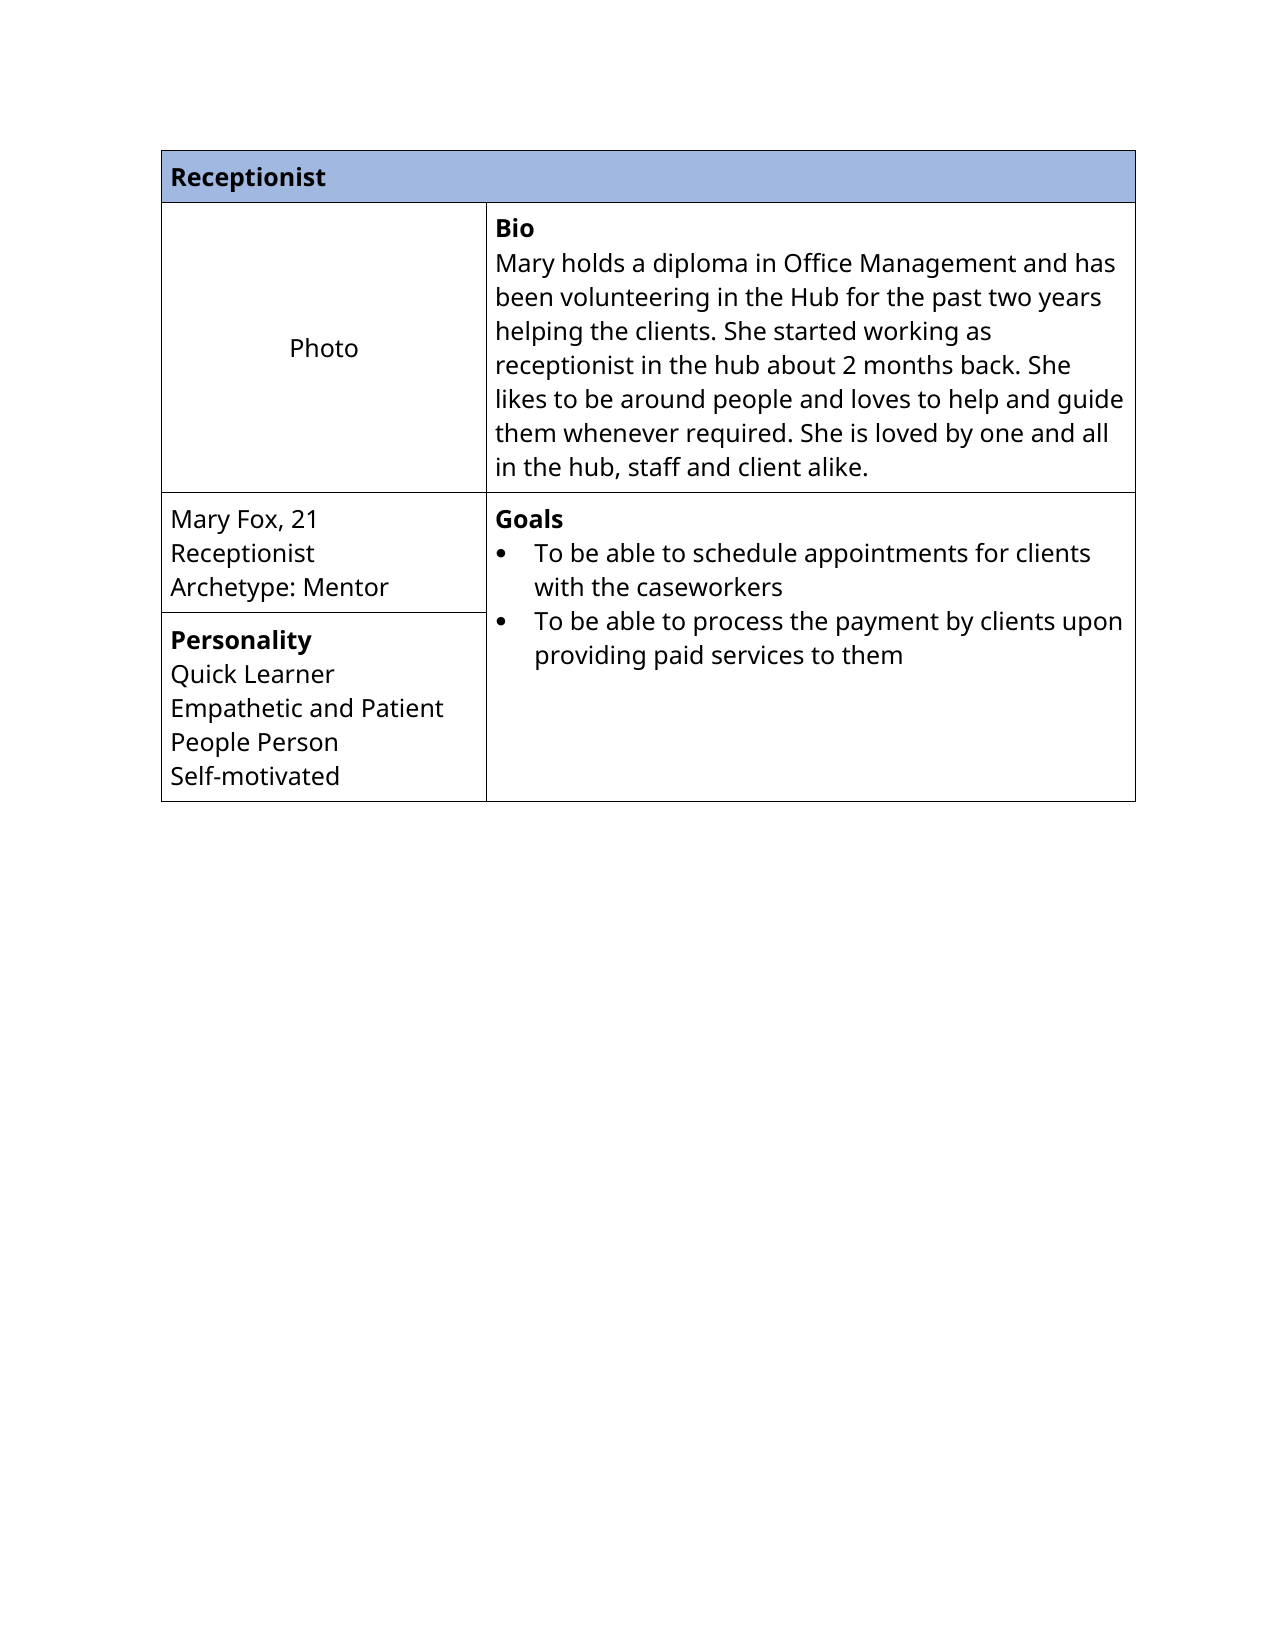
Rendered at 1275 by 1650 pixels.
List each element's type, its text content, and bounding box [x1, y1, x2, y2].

table_header Receptionist [162, 151, 1135, 202]
table_cell Mary Fox, 21 Receptionist Archetype: Mentor [162, 493, 486, 612]
table_cell Goals To be able to schedule appointments for clients with the caseworkers To be able to process the payment by clients upon providing paid services to them [487, 493, 1135, 801]
table_cell Photo [162, 203, 486, 492]
table_cell Bio Mary holds a diploma in Office Management and has been volunteering in the Hub for the past two years helping the clients. She started working as receptionist in the hub about 2 months back. She likes to be around people and loves to help and guide them whenever required. She is loved by one and all in the hub, staff and client alike. [487, 203, 1135, 492]
table_cell Personality Quick Learner Empathetic and Patient People Person Self-motivated [162, 613, 486, 801]
